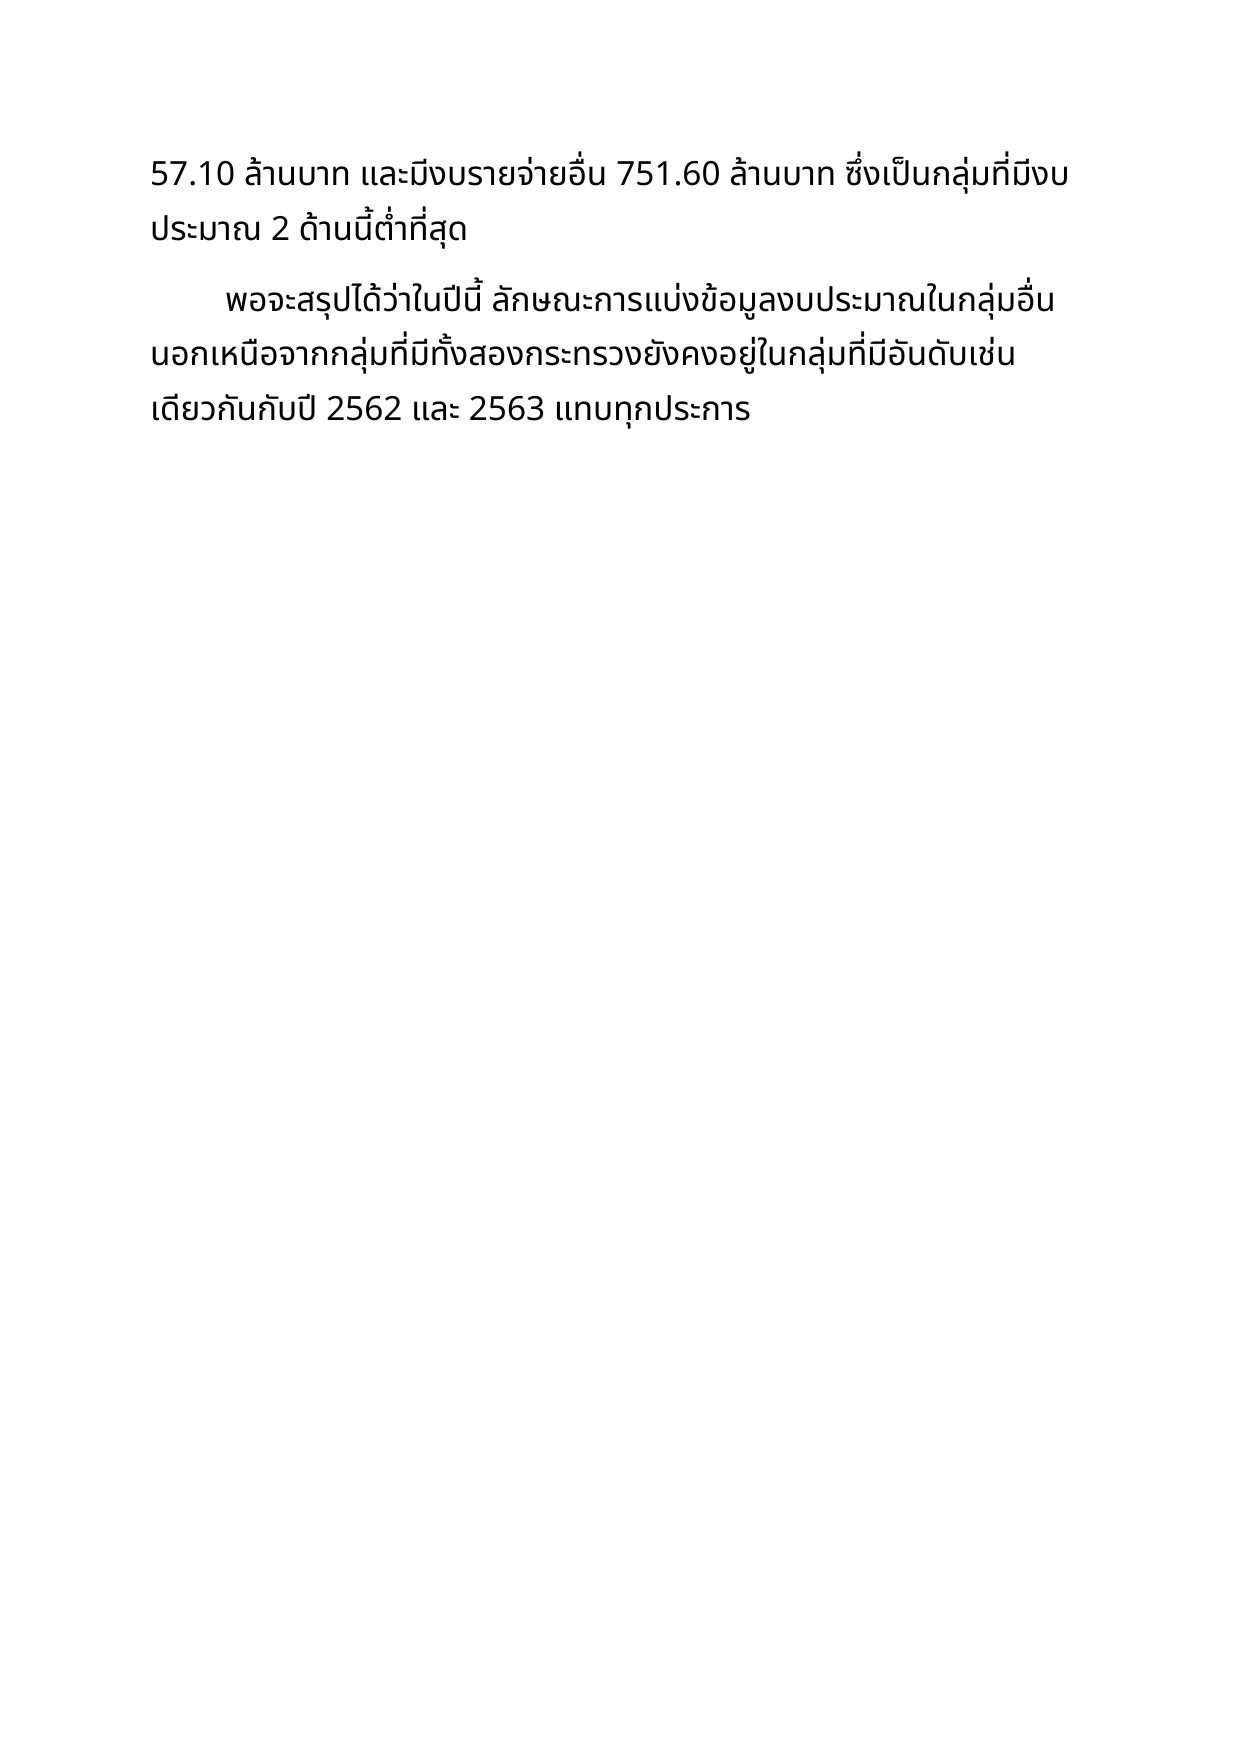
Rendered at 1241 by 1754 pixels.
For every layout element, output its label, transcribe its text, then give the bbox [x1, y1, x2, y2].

text พอจะสรุปได้ว่าในปีนี้ ลักษณะการแบ่งข้อมูลงบประมาณในกลุ่มอื่นนอกเหนือจากกลุ่มที่มีทั้งสองกระทรวงยังคงอยู่ในกลุ่มที่มีอันดับเช่นเดียวกันกับปี 2562 และ 2563 แทบทุกประการ [150, 276, 1090, 435]
